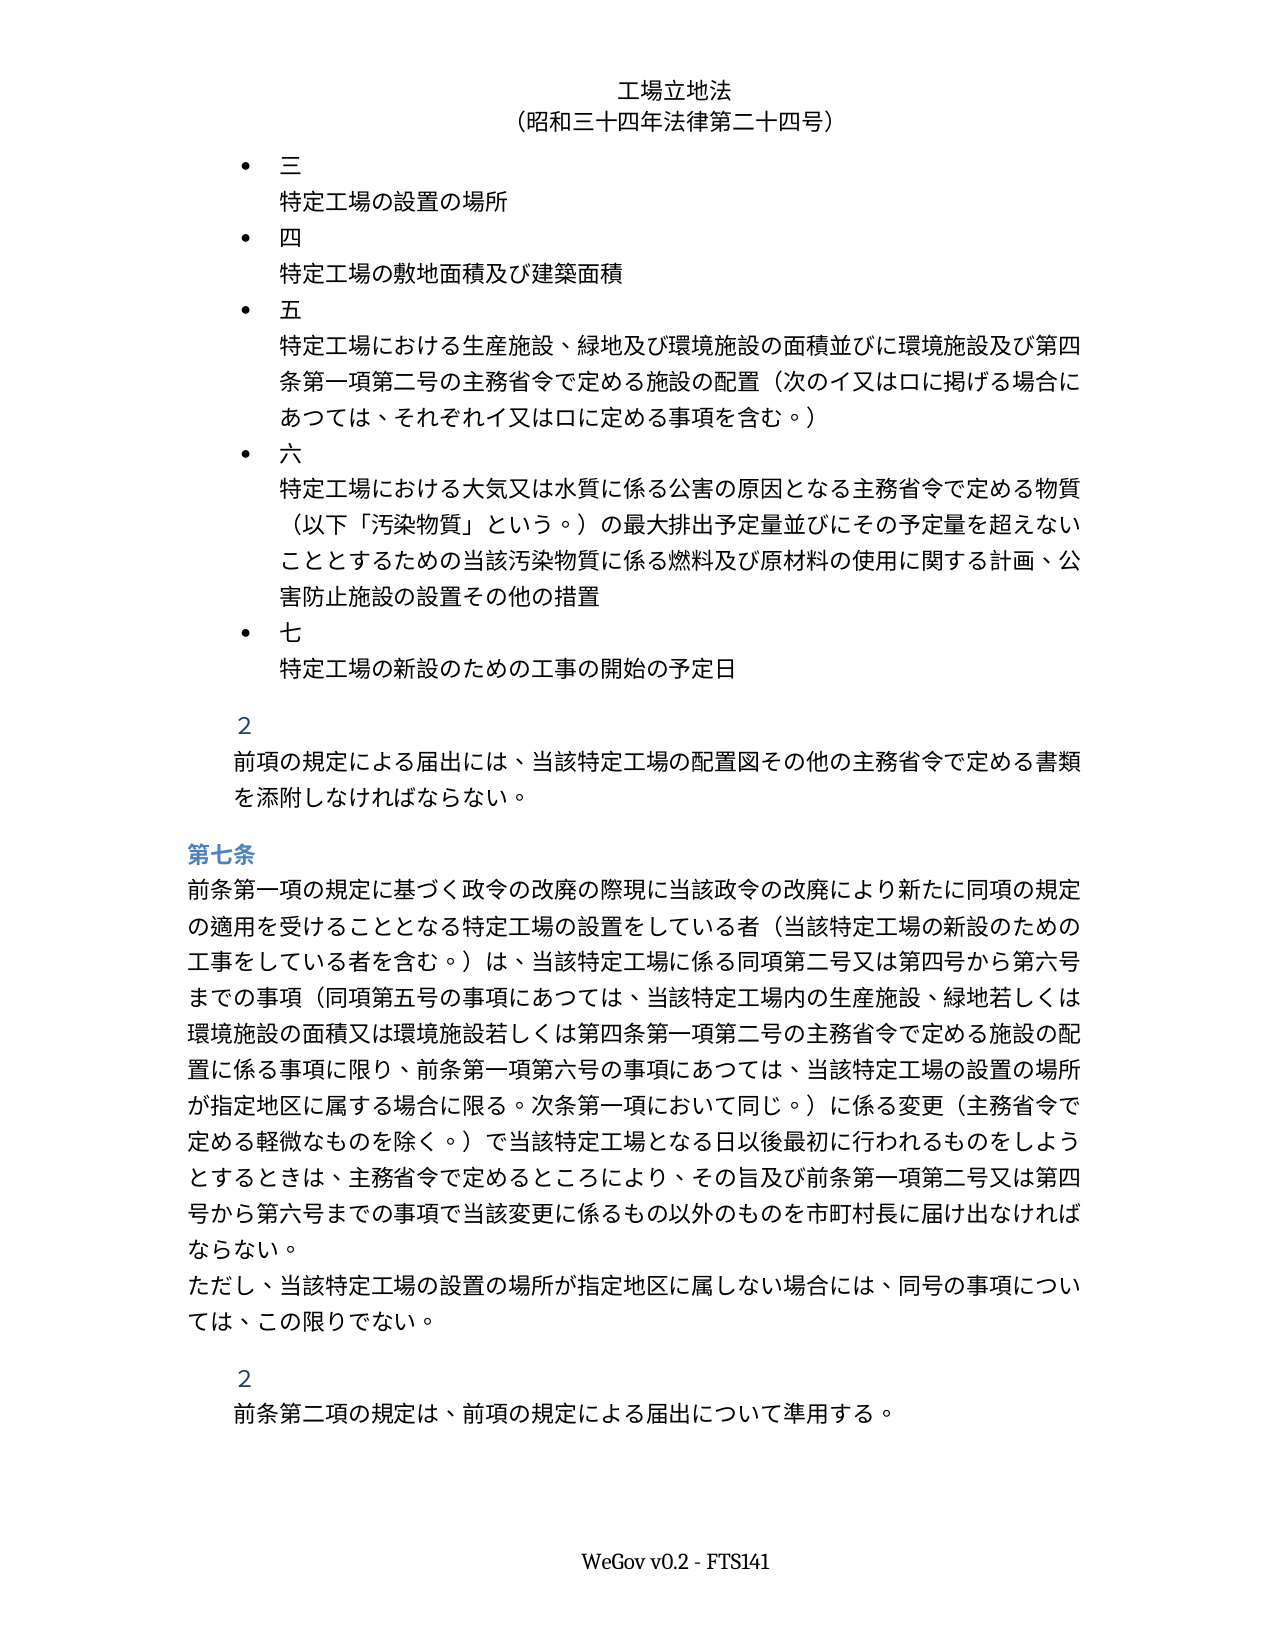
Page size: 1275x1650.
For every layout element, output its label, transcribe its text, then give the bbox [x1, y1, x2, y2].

list 四 特定工場の敷地面積及び建築面積 [242, 222, 1087, 289]
text 前条第一項の規定に基づく政令の改廃の際現に当該政令の改廃により新たに同項の規定の適用を受けることとなる特定工場の設置をしている者（当該特定工場の新設のための工事をしている者を含む。）は、当該特定工場に係る同項第二号又は第四号から第六号までの事項（同項第五号の事項にあつては、当該特定工場内の生産施設、緑地若しくは環境施設の面積又は環境施設若しくは第四条第一項第二号の主務省令で定める施設の配置に係る事項に限り、前条第一項第六号の事項にあつては、当該特定工場の設置の場所が指定地区に属する場合に限る。次条第一項において同じ。）に係る変更（主務省令で定める軽微なものを除く。）で当該特定工場となる日以後最初に行われるものをしようとするときは、主務省令で定めるところにより、その旨及び前条第一項第二号又は第四号から第六号までの事項で当該変更に係るもの以外のものを市町村長に届け出なければならない。 ただし、当該特定工場の設置の場所が指定地区に属しない場合には、同号の事項については、この限りでない。 [187, 874, 1087, 1337]
subtitle ２ [233, 1362, 1087, 1394]
text 前項の規定による届出には、当該特定工場の配置図その他の主務省令で定める書類を添附しなければならない。 [233, 746, 1087, 813]
text 前条第二項の規定は、前項の規定による届出について準用する。 [233, 1398, 1087, 1430]
list 七 特定工場の新設のための工事の開始の予定日 [242, 617, 1087, 684]
list 五 特定工場における生産施設、緑地及び環境施設の面積並びに環境施設及び第四条第一項第二号の主務省令で定める施設の配置（次のイ又はロに掲げる場合にあつては、それぞれイ又はロに定める事項を含む。） [242, 294, 1087, 433]
subtitle 第七条 [187, 838, 1087, 870]
list 六 特定工場における大気又は水質に係る公害の原因となる主務省令で定める物質（以下「汚染物質」という。）の最大排出予定量並びにその予定量を超えないこととするための当該汚染物質に係る燃料及び原材料の使用に関する計画、公害防止施設の設置その他の措置 [242, 437, 1087, 612]
subtitle ２ [233, 710, 1087, 741]
list 三 特定工場の設置の場所 [242, 150, 1087, 217]
